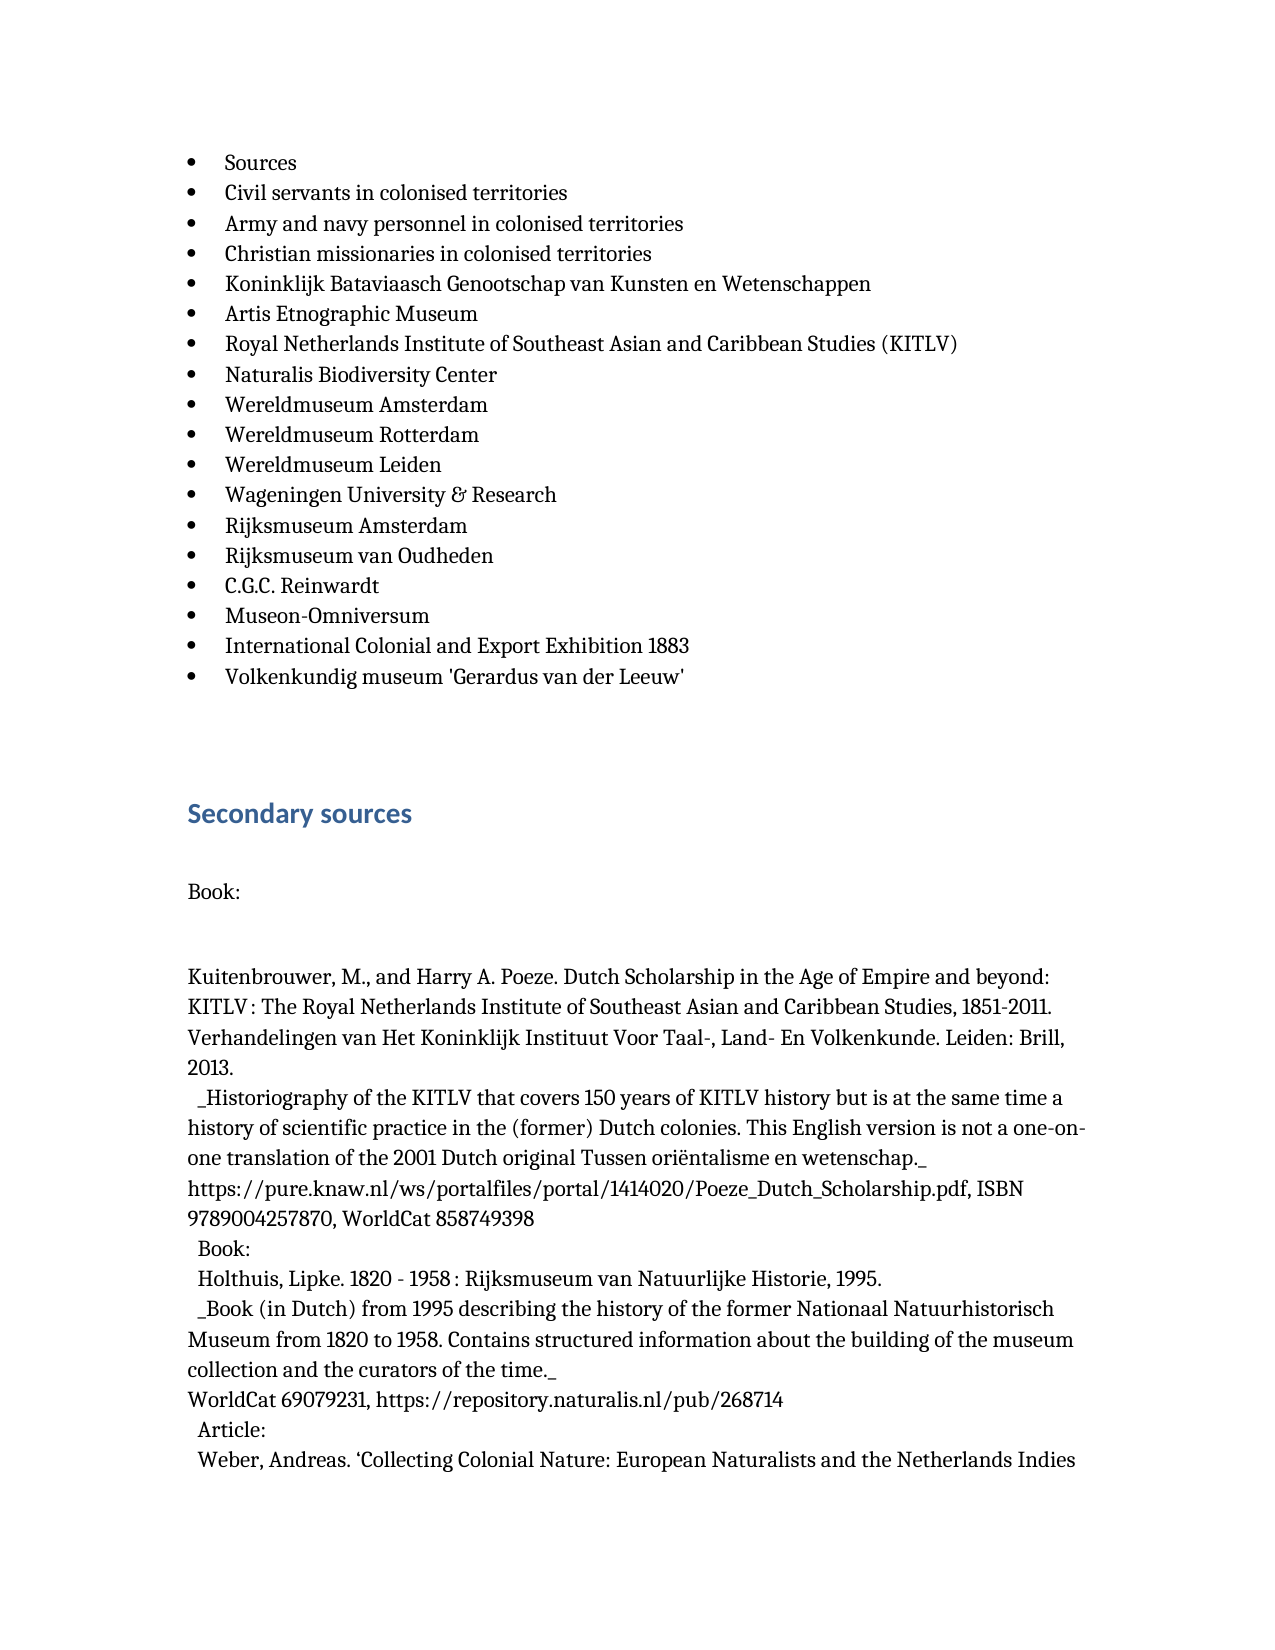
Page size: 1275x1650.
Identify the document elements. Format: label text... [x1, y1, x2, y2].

list Rijksmuseum Amsterdam [187, 512, 1087, 539]
list Royal Netherlands Institute of Southeast Asian and Caribbean Studies (KITLV) [187, 331, 1087, 358]
text Book: [187, 878, 1087, 905]
list Wereldmuseum Amsterdam [187, 392, 1087, 418]
list Koninklijk Bataviaasch Genootschap van Kunsten en Wetenschappen [187, 271, 1087, 297]
list Artis Etnographic Museum [187, 301, 1087, 327]
list International Colonial and Export Exhibition 1883 [187, 633, 1087, 660]
list C.G.C. Reinwardt [187, 573, 1087, 599]
list Army and navy personnel in colonised territories [187, 210, 1087, 237]
list Rijksmuseum van Oudheden [187, 543, 1087, 569]
list Wageningen University & Research [187, 482, 1087, 509]
list Museon-Omniversum [187, 603, 1087, 629]
list Civil servants in colonised territories [187, 180, 1087, 207]
list Volkenkundig museum 'Gerardus van der Leeuw' [187, 663, 1087, 690]
list Naturalis Biodiversity Center [187, 361, 1087, 388]
list Wereldmuseum Leiden [187, 452, 1087, 478]
list Wereldmuseum Rotterdam [187, 422, 1087, 448]
subtitle Secondary sources [187, 795, 1087, 830]
list Sources [187, 150, 1087, 176]
list Christian missionaries in colonised territories [187, 241, 1087, 267]
